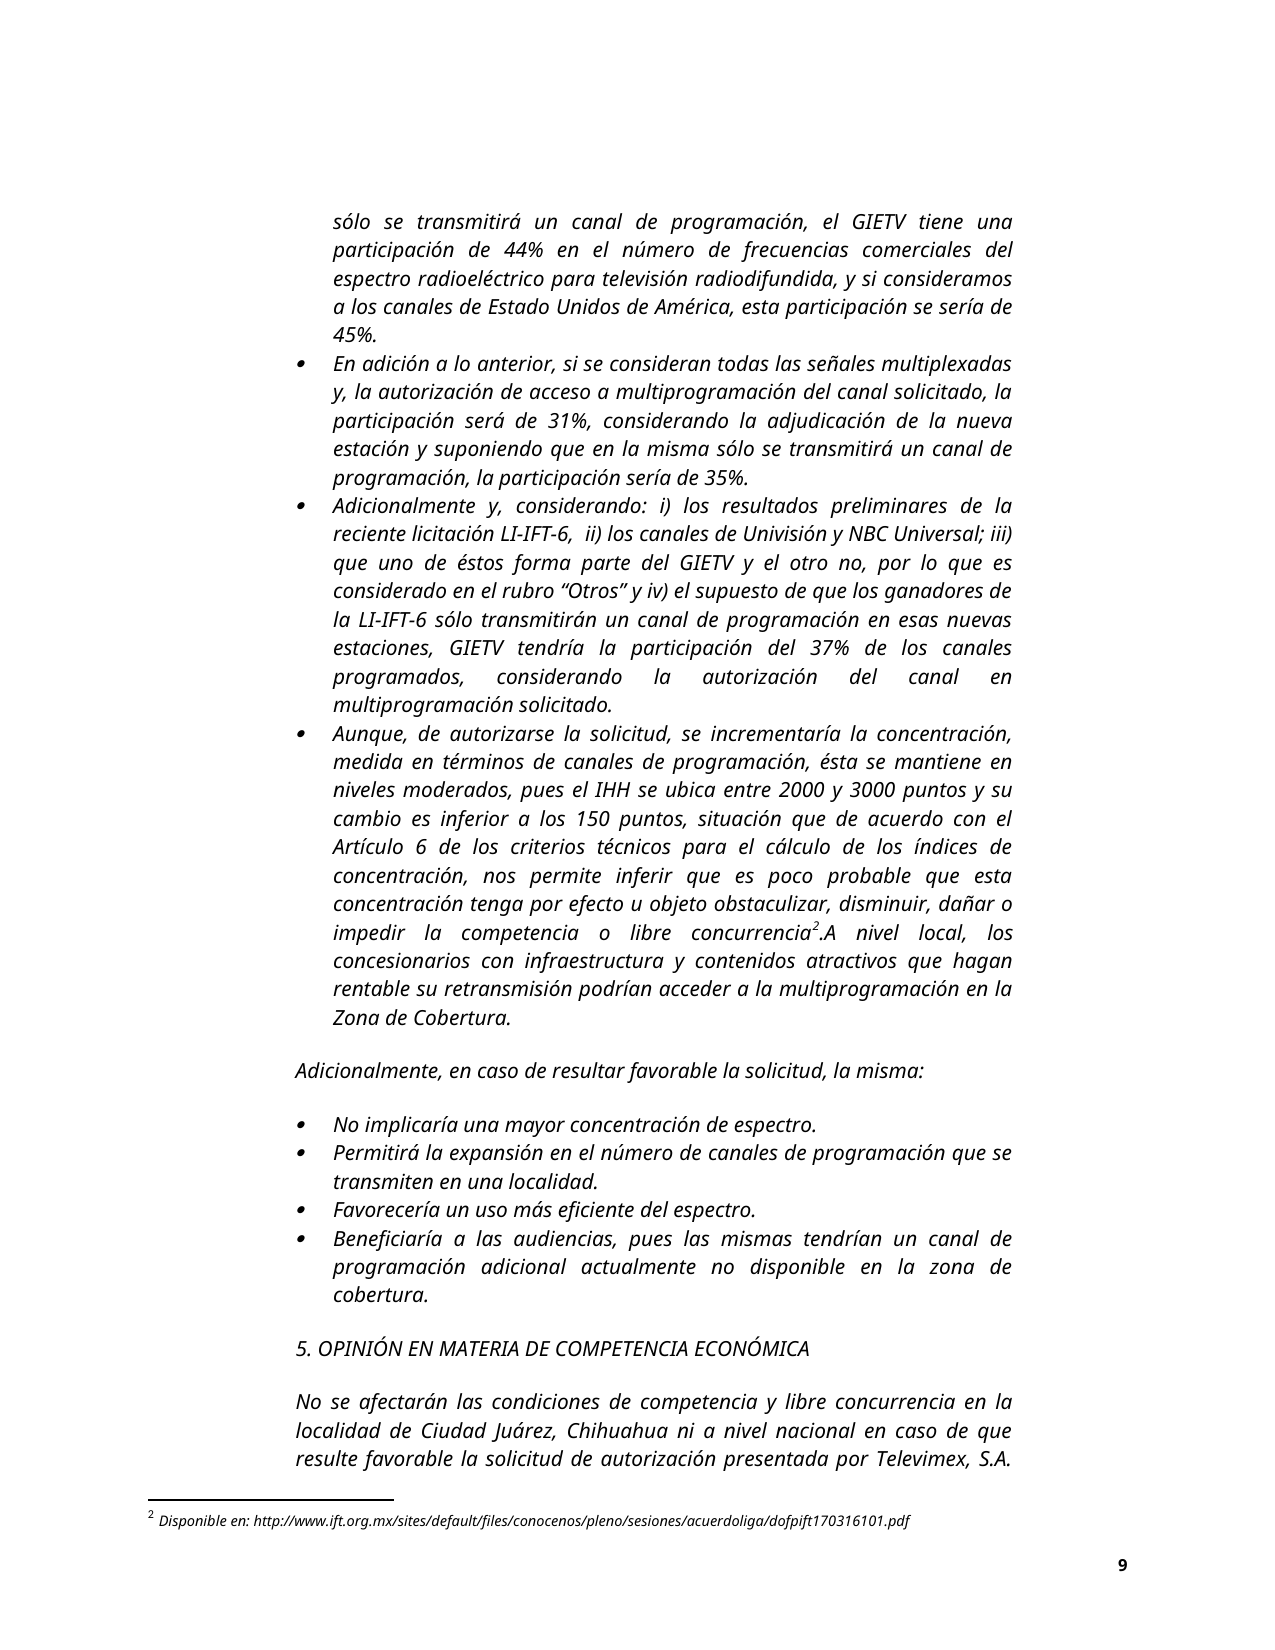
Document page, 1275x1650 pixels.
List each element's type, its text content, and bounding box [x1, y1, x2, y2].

list Favorecería un uso más eficiente del espectro. [295, 1195, 1016, 1224]
list Adicionalmente y, considerando: i) los resultados preliminares de la reciente licitación LI-IFT-6, ii) los canales de Univisión y NBC Universal; iii) que uno de éstos forma parte del GIETV y el otro no, por lo que es considerado en el rubro “Otros” y iv) el supuesto de que los ganadores de la LI-IFT-6 sólo transmitirán un canal de programación en esas nuevas estaciones, GIETV tendría la participación del 37% de los canales programados, considerando la autorización del canal en multiprogramación solicitado. [295, 491, 1016, 719]
list No implicaría una mayor concentración de espectro. [295, 1110, 1016, 1138]
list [295, 207, 1016, 349]
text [295, 1387, 1016, 1473]
list En adición a lo anterior, si se consideran todas las señales multiplexadas y, la autorización de acceso a multiprogramación del canal solicitado, la participación será de 31%, considerando la adjudicación de la nueva estación y suponiendo que en la misma sólo se transmitirá un canal de programación, la participación sería de 35%. [295, 349, 1016, 491]
list Permitirá la expansión en el número de canales de programación que se transmiten en una localidad. [295, 1138, 1016, 1195]
list Beneficiaría a las audiencias, pues las mismas tendrían un canal de programación adicional actualmente no disponible en la zona de cobertura. [295, 1224, 1016, 1309]
text Adicionalmente, en caso de resultar favorable la solicitud, la misma: [295, 1056, 1016, 1085]
text 5. OPINIÓN EN MATERIA DE COMPETENCIA ECONÓMICA [295, 1334, 1016, 1362]
list Aunque, de autorizarse la solicitud, se incrementaría la concentración, medida en términos de canales de programación, ésta se mantiene en niveles moderados, pues el IHH se ubica entre 2000 y 3000 puntos y su cambio es inferior a los 150 puntos, situación que de acuerdo con el Artículo 6 de los criterios técnicos para el cálculo de los índices de concentración, nos permite inferir que es poco probable que esta concentración tenga por efecto u objeto obstaculizar, disminuir, dañar o impedir la competencia o libre concurrencia.A nivel local, los concesionarios con infraestructura y contenidos atractivos que hagan rentable su retransmisión podrían acceder a la multiprogramación en la Zona de Cobertura. [295, 719, 1016, 1031]
